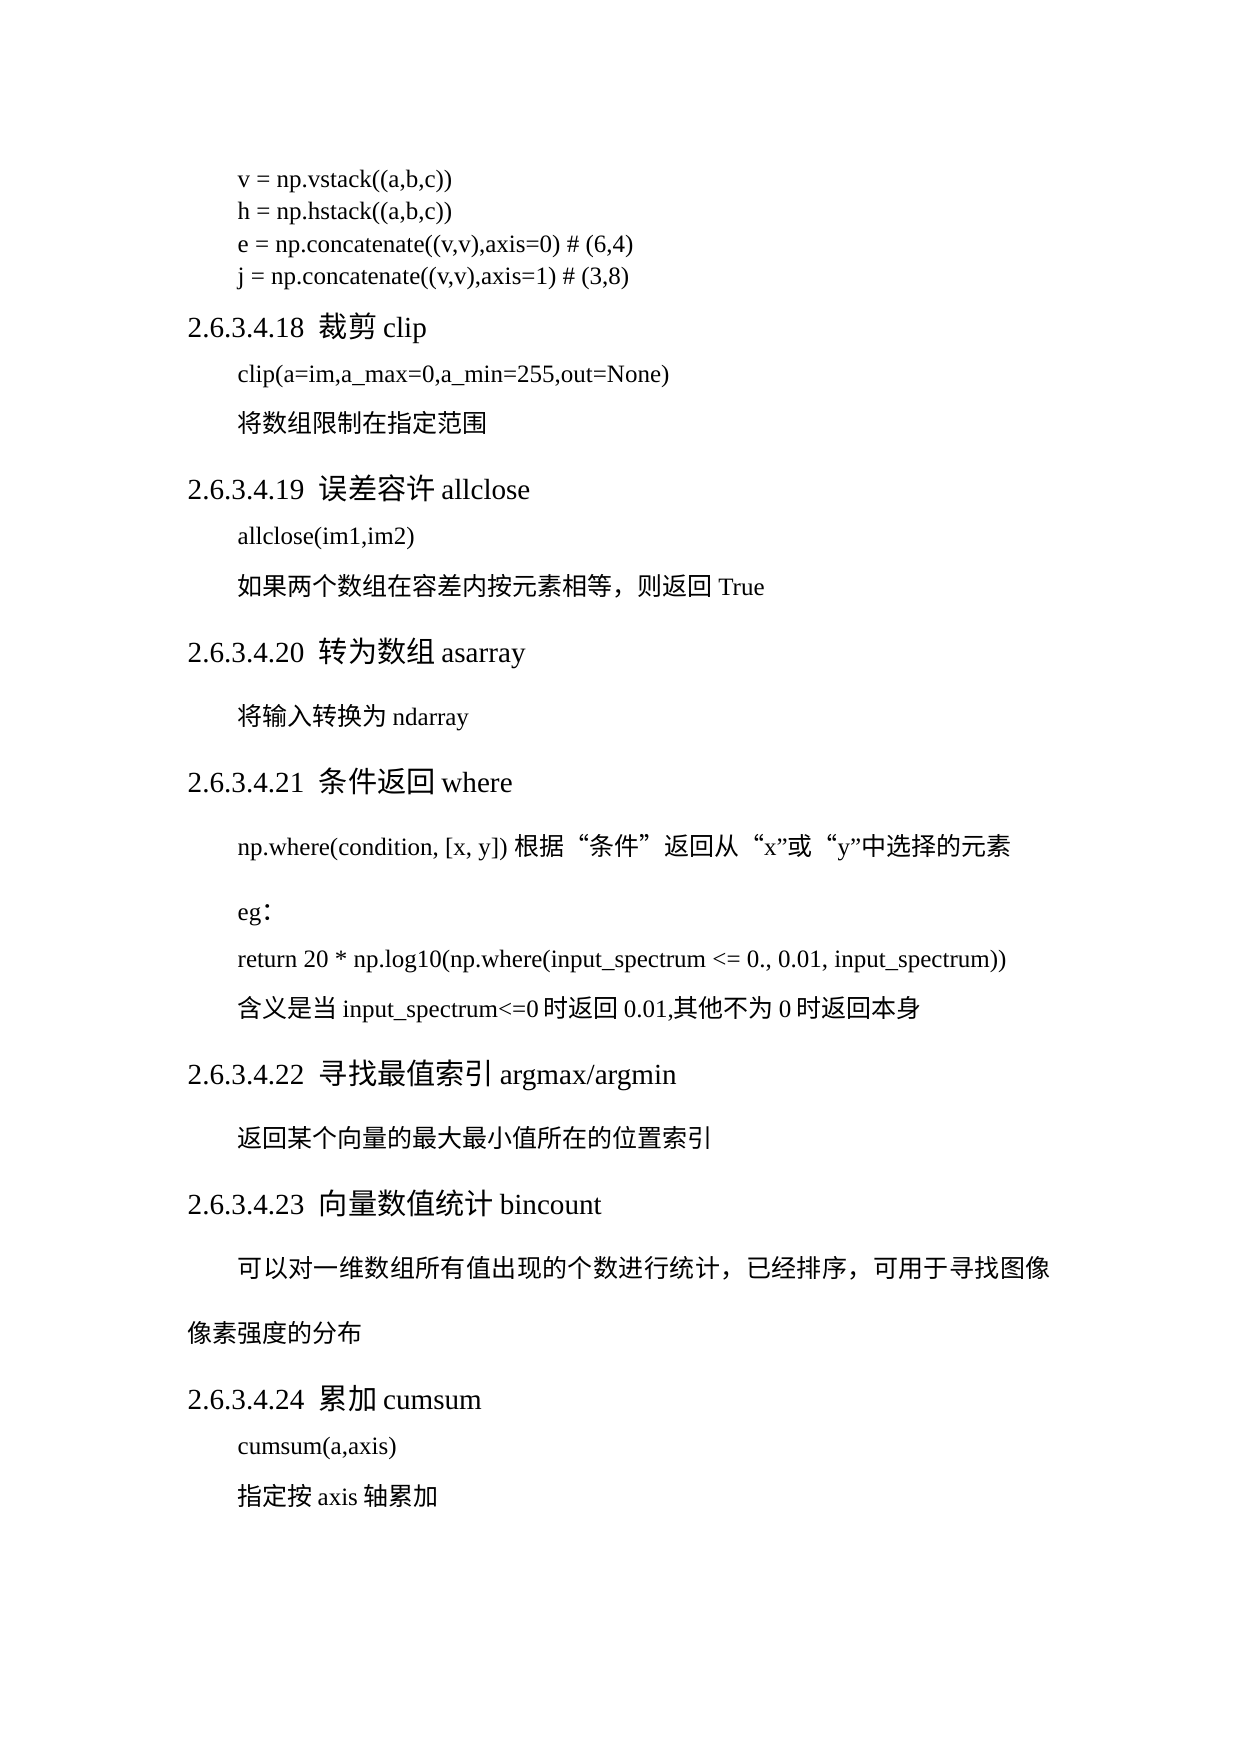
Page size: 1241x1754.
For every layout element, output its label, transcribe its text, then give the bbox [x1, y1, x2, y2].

subtitle 寻找最值索引argmax/argmin [187, 1039, 1053, 1104]
text eg： [187, 877, 1053, 942]
text np.where(condition, [x, y]) 根据“条件”返回从“x”或“y”中选择的元素 [187, 812, 1053, 877]
text return 20 * np.log10(np.where(input_spectrum <= 0., 0.01, input_spectrum)) [187, 942, 1053, 974]
subtitle 条件返回where [187, 747, 1053, 812]
text h = np.hstack((a,b,c)) [187, 194, 1053, 227]
subtitle 转为数组asarray [187, 617, 1053, 682]
text cumsum(a,axis) [187, 1429, 1053, 1462]
text 将数组限制在指定范围 [187, 389, 1053, 454]
text 含义是当input_spectrum<=0时返回0.01,其他不为0时返回本身 [187, 974, 1053, 1039]
text 如果两个数组在容差内按元素相等，则返回 True [187, 552, 1053, 617]
text allclose(im1,im2) [187, 519, 1053, 552]
text 将输入转换为ndarray [187, 682, 1053, 747]
subtitle 向量数值统计bincount [187, 1169, 1053, 1234]
text 返回某个向量的最大最小值所在的位置索引 [187, 1104, 1053, 1169]
subtitle 误差容许allclose [187, 454, 1053, 519]
text clip(a=im,a_max=0,a_min=255,out=None) [187, 357, 1053, 389]
text j = np.concatenate((v,v),axis=1) # (3,8) [187, 259, 1053, 292]
text e = np.concatenate((v,v),axis=0) # (6,4) [187, 227, 1053, 259]
text v = np.vstack((a,b,c)) [187, 162, 1053, 194]
subtitle 累加cumsum [187, 1364, 1053, 1429]
text 指定按axis轴累加 [187, 1462, 1053, 1527]
subtitle 裁剪clip [187, 292, 1053, 357]
text 可以对一维数组所有值出现的个数进行统计，已经排序，可用于寻找图像像素强度的分布 [187, 1234, 1053, 1364]
